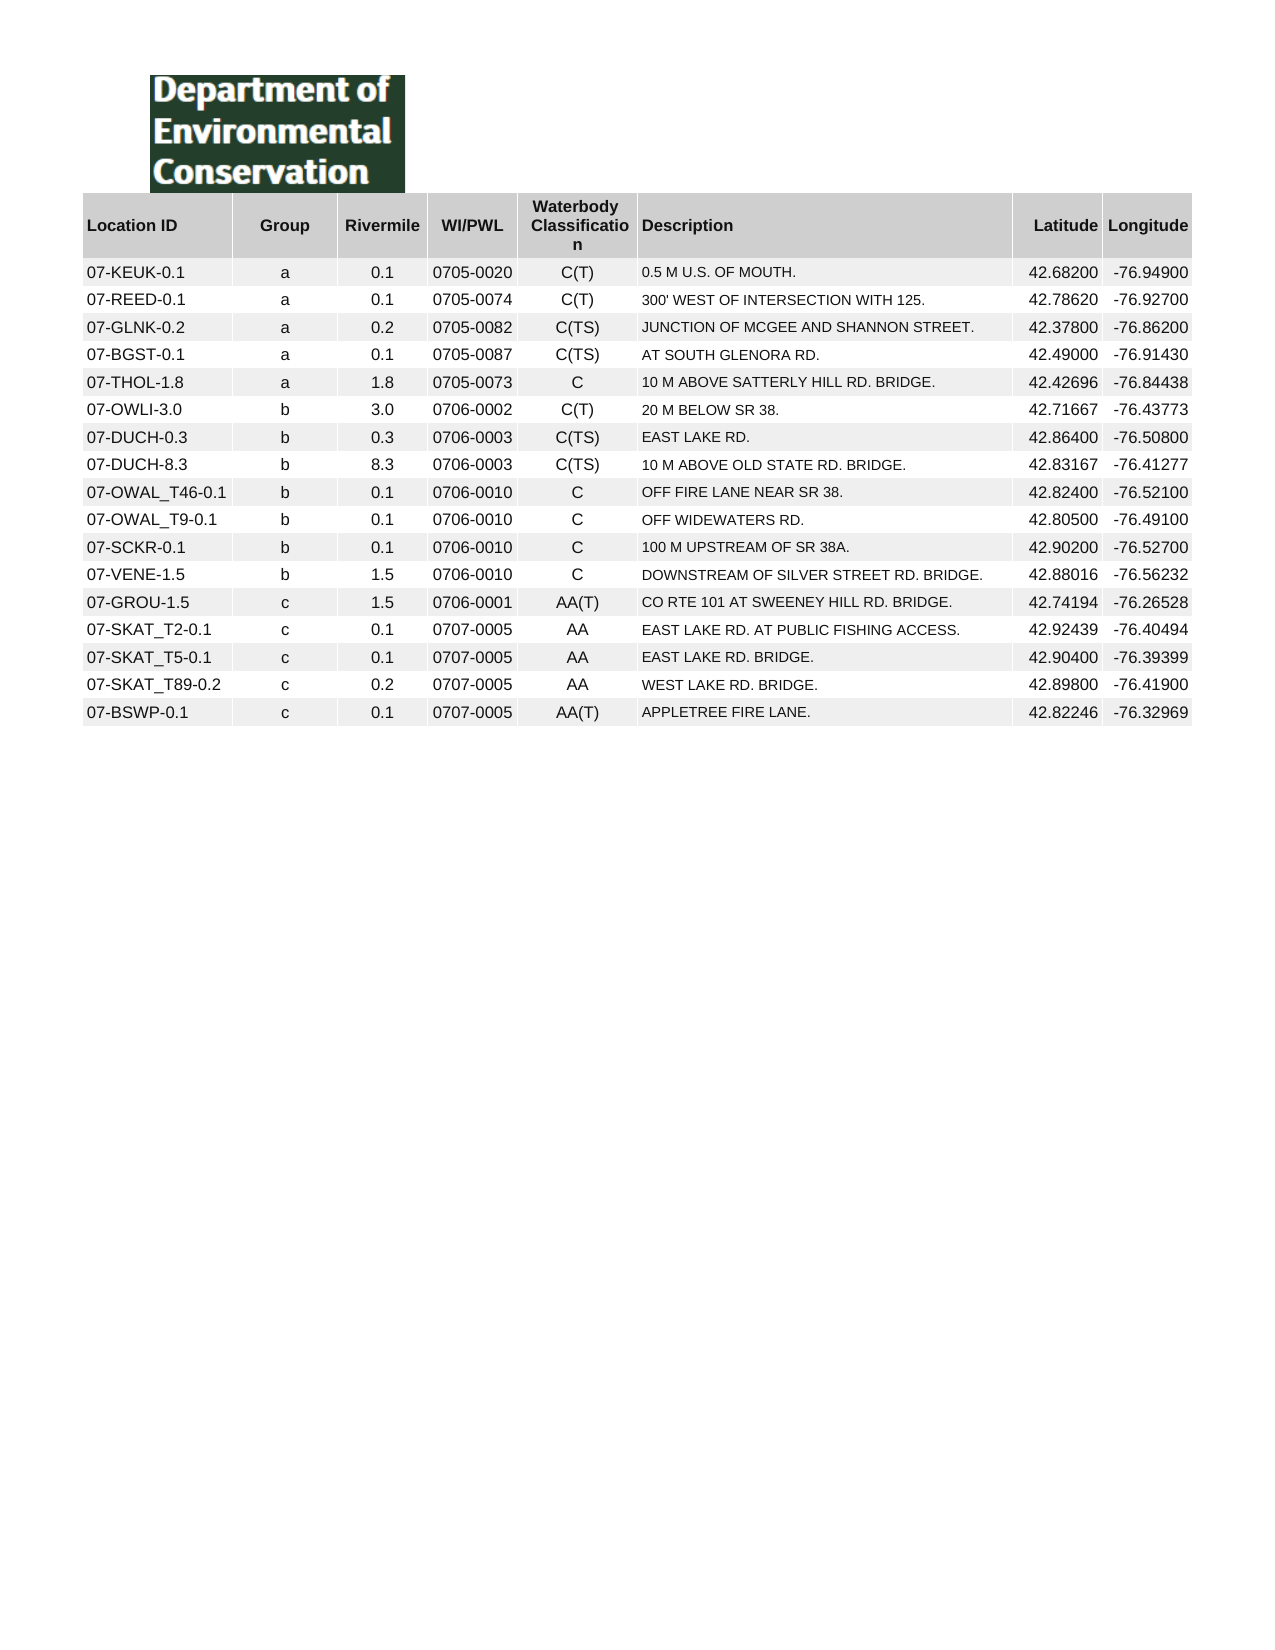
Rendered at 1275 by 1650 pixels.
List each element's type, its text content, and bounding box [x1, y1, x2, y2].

table_cell a [233, 286, 337, 313]
table_cell -76.43773 [1103, 396, 1192, 423]
table_cell 0705-0074 [428, 286, 517, 313]
table_cell C(TS) [518, 451, 637, 478]
table_cell 07-OWLI-3.0 [83, 396, 232, 423]
table_cell 0707-0005 [428, 698, 517, 726]
table_cell 10 M ABOVE OLD STATE RD. BRIDGE. [638, 451, 1012, 478]
table_cell 07-OWAL_T9-0.1 [83, 506, 232, 533]
table_cell AA [518, 616, 637, 643]
table_cell 0705-0020 [428, 258, 517, 286]
table_cell OFF FIRE LANE NEAR SR 38. [638, 478, 1012, 506]
table_cell C(T) [518, 286, 637, 313]
table_cell C [518, 533, 637, 561]
table_cell 42.78620 [1013, 286, 1102, 313]
table_cell 42.82400 [1013, 478, 1102, 506]
table_cell 07-SKAT_T2-0.1 [83, 616, 232, 643]
table_cell 0.5 M U.S. OF MOUTH. [638, 258, 1012, 286]
table_cell c [233, 588, 337, 616]
table_cell 0706-0003 [428, 451, 517, 478]
table_cell 0.1 [338, 643, 427, 671]
table_cell 42.86400 [1013, 423, 1102, 451]
table_cell 0706-0010 [428, 506, 517, 533]
table_cell 07-OWAL_T46-0.1 [83, 478, 232, 506]
table_cell 07-KEUK-0.1 [83, 258, 232, 286]
table_cell 07-THOL-1.8 [83, 368, 232, 396]
table_cell 1.8 [338, 368, 427, 396]
table_header Description [638, 193, 1012, 258]
table_cell c [233, 643, 337, 671]
table_cell 300' WEST OF INTERSECTION WITH 125. [638, 286, 1012, 313]
table_cell 0.1 [338, 698, 427, 726]
table_cell DOWNSTREAM OF SILVER STREET RD. BRIDGE. [638, 561, 1012, 588]
table_cell 0706-0010 [428, 533, 517, 561]
table_cell C(TS) [518, 423, 637, 451]
table_cell -76.40494 [1103, 616, 1192, 643]
table_cell -76.56232 [1103, 561, 1192, 588]
table_cell -76.92700 [1103, 286, 1192, 313]
table_cell 0.1 [338, 533, 427, 561]
table_cell 0.1 [338, 286, 427, 313]
table_cell 07-VENE-1.5 [83, 561, 232, 588]
table_cell AA [518, 643, 637, 671]
table_cell 1.5 [338, 561, 427, 588]
table_cell 07-GROU-1.5 [83, 588, 232, 616]
table_cell C(T) [518, 396, 637, 423]
table_cell 0.1 [338, 616, 427, 643]
table_cell C [518, 478, 637, 506]
table_cell 20 M BELOW SR 38. [638, 396, 1012, 423]
table_cell 0706-0002 [428, 396, 517, 423]
table_cell 0707-0005 [428, 671, 517, 698]
table_cell 42.89800 [1013, 671, 1102, 698]
table_cell 07-BGST-0.1 [83, 341, 232, 368]
table_cell 42.92439 [1013, 616, 1102, 643]
table_cell 07-BSWP-0.1 [83, 698, 232, 726]
table_cell b [233, 478, 337, 506]
table_cell EAST LAKE RD. [638, 423, 1012, 451]
table_header Longitude [1103, 193, 1192, 258]
table_cell 42.90400 [1013, 643, 1102, 671]
table_header Rivermile [338, 193, 427, 258]
table_cell 0705-0082 [428, 313, 517, 341]
table_cell 1.5 [338, 588, 427, 616]
table_cell C(TS) [518, 313, 637, 341]
table_cell a [233, 313, 337, 341]
table_cell 42.90200 [1013, 533, 1102, 561]
table_cell 42.74194 [1013, 588, 1102, 616]
table_cell 3.0 [338, 396, 427, 423]
table_header Latitude [1013, 193, 1102, 258]
table_cell AA [518, 671, 637, 698]
table_cell 8.3 [338, 451, 427, 478]
table_cell 07-SKAT_T89-0.2 [83, 671, 232, 698]
table_header Waterbody Classification [518, 193, 637, 258]
table_cell -76.84438 [1103, 368, 1192, 396]
table_cell -76.86200 [1103, 313, 1192, 341]
table_cell 10 M ABOVE SATTERLY HILL RD. BRIDGE. [638, 368, 1012, 396]
table_cell -76.91430 [1103, 341, 1192, 368]
table_cell 0.1 [338, 506, 427, 533]
table_cell a [233, 368, 337, 396]
table_cell 0.2 [338, 671, 427, 698]
table_cell 42.42696 [1013, 368, 1102, 396]
table_cell -76.39399 [1103, 643, 1192, 671]
table_cell 07-DUCH-8.3 [83, 451, 232, 478]
table_cell JUNCTION OF MCGEE AND SHANNON STREET. [638, 313, 1012, 341]
table_cell WEST LAKE RD. BRIDGE. [638, 671, 1012, 698]
table_cell b [233, 561, 337, 588]
table_cell -76.49100 [1103, 506, 1192, 533]
table_cell 42.49000 [1013, 341, 1102, 368]
table_cell b [233, 396, 337, 423]
table_cell C [518, 368, 637, 396]
table_header Location ID [83, 193, 232, 258]
table_cell 42.88016 [1013, 561, 1102, 588]
table_cell 42.82246 [1013, 698, 1102, 726]
table_cell 0.1 [338, 478, 427, 506]
table_cell C [518, 561, 637, 588]
table_cell a [233, 341, 337, 368]
table_cell 42.80500 [1013, 506, 1102, 533]
table_cell 07-REED-0.1 [83, 286, 232, 313]
picture [150, 75, 406, 193]
table_cell -76.52100 [1103, 478, 1192, 506]
table_cell b [233, 451, 337, 478]
table_cell 0707-0005 [428, 616, 517, 643]
table_cell 0.2 [338, 313, 427, 341]
table_cell EAST LAKE RD. BRIDGE. [638, 643, 1012, 671]
table_cell -76.50800 [1103, 423, 1192, 451]
table_cell 0.3 [338, 423, 427, 451]
table_header WI/PWL [428, 193, 517, 258]
table_cell 42.68200 [1013, 258, 1102, 286]
table_cell 42.37800 [1013, 313, 1102, 341]
table_cell -76.32969 [1103, 698, 1192, 726]
table_cell b [233, 533, 337, 561]
table_cell -76.41277 [1103, 451, 1192, 478]
table_cell APPLETREE FIRE LANE. [638, 698, 1012, 726]
table_cell c [233, 698, 337, 726]
table_cell 0.1 [338, 258, 427, 286]
table_cell C(TS) [518, 341, 637, 368]
table_cell -76.26528 [1103, 588, 1192, 616]
table_cell 42.83167 [1013, 451, 1102, 478]
table_cell 0.1 [338, 341, 427, 368]
table_cell c [233, 671, 337, 698]
table_cell 0705-0073 [428, 368, 517, 396]
table_cell -76.41900 [1103, 671, 1192, 698]
table_cell -76.94900 [1103, 258, 1192, 286]
table_cell 07-DUCH-0.3 [83, 423, 232, 451]
table_cell a [233, 258, 337, 286]
table_cell C(T) [518, 258, 637, 286]
table_cell 0706-0010 [428, 478, 517, 506]
table_header Group [233, 193, 337, 258]
table_cell 07-GLNK-0.2 [83, 313, 232, 341]
table_cell c [233, 616, 337, 643]
table_cell 0707-0005 [428, 643, 517, 671]
table_cell AT SOUTH GLENORA RD. [638, 341, 1012, 368]
table_cell 0706-0001 [428, 588, 517, 616]
table_cell C [518, 506, 637, 533]
table_cell 42.71667 [1013, 396, 1102, 423]
table_cell 100 M UPSTREAM OF SR 38A. [638, 533, 1012, 561]
table_cell AA(T) [518, 698, 637, 726]
table_cell OFF WIDEWATERS RD. [638, 506, 1012, 533]
table_cell 07-SCKR-0.1 [83, 533, 232, 561]
table_cell -76.52700 [1103, 533, 1192, 561]
table_cell 07-SKAT_T5-0.1 [83, 643, 232, 671]
table_cell 0706-0010 [428, 561, 517, 588]
table_cell 0706-0003 [428, 423, 517, 451]
table_cell EAST LAKE RD. AT PUBLIC FISHING ACCESS. [638, 616, 1012, 643]
table_cell CO RTE 101 AT SWEENEY HILL RD. BRIDGE. [638, 588, 1012, 616]
table_cell AA(T) [518, 588, 637, 616]
table_cell b [233, 506, 337, 533]
table_cell b [233, 423, 337, 451]
table_cell 0705-0087 [428, 341, 517, 368]
